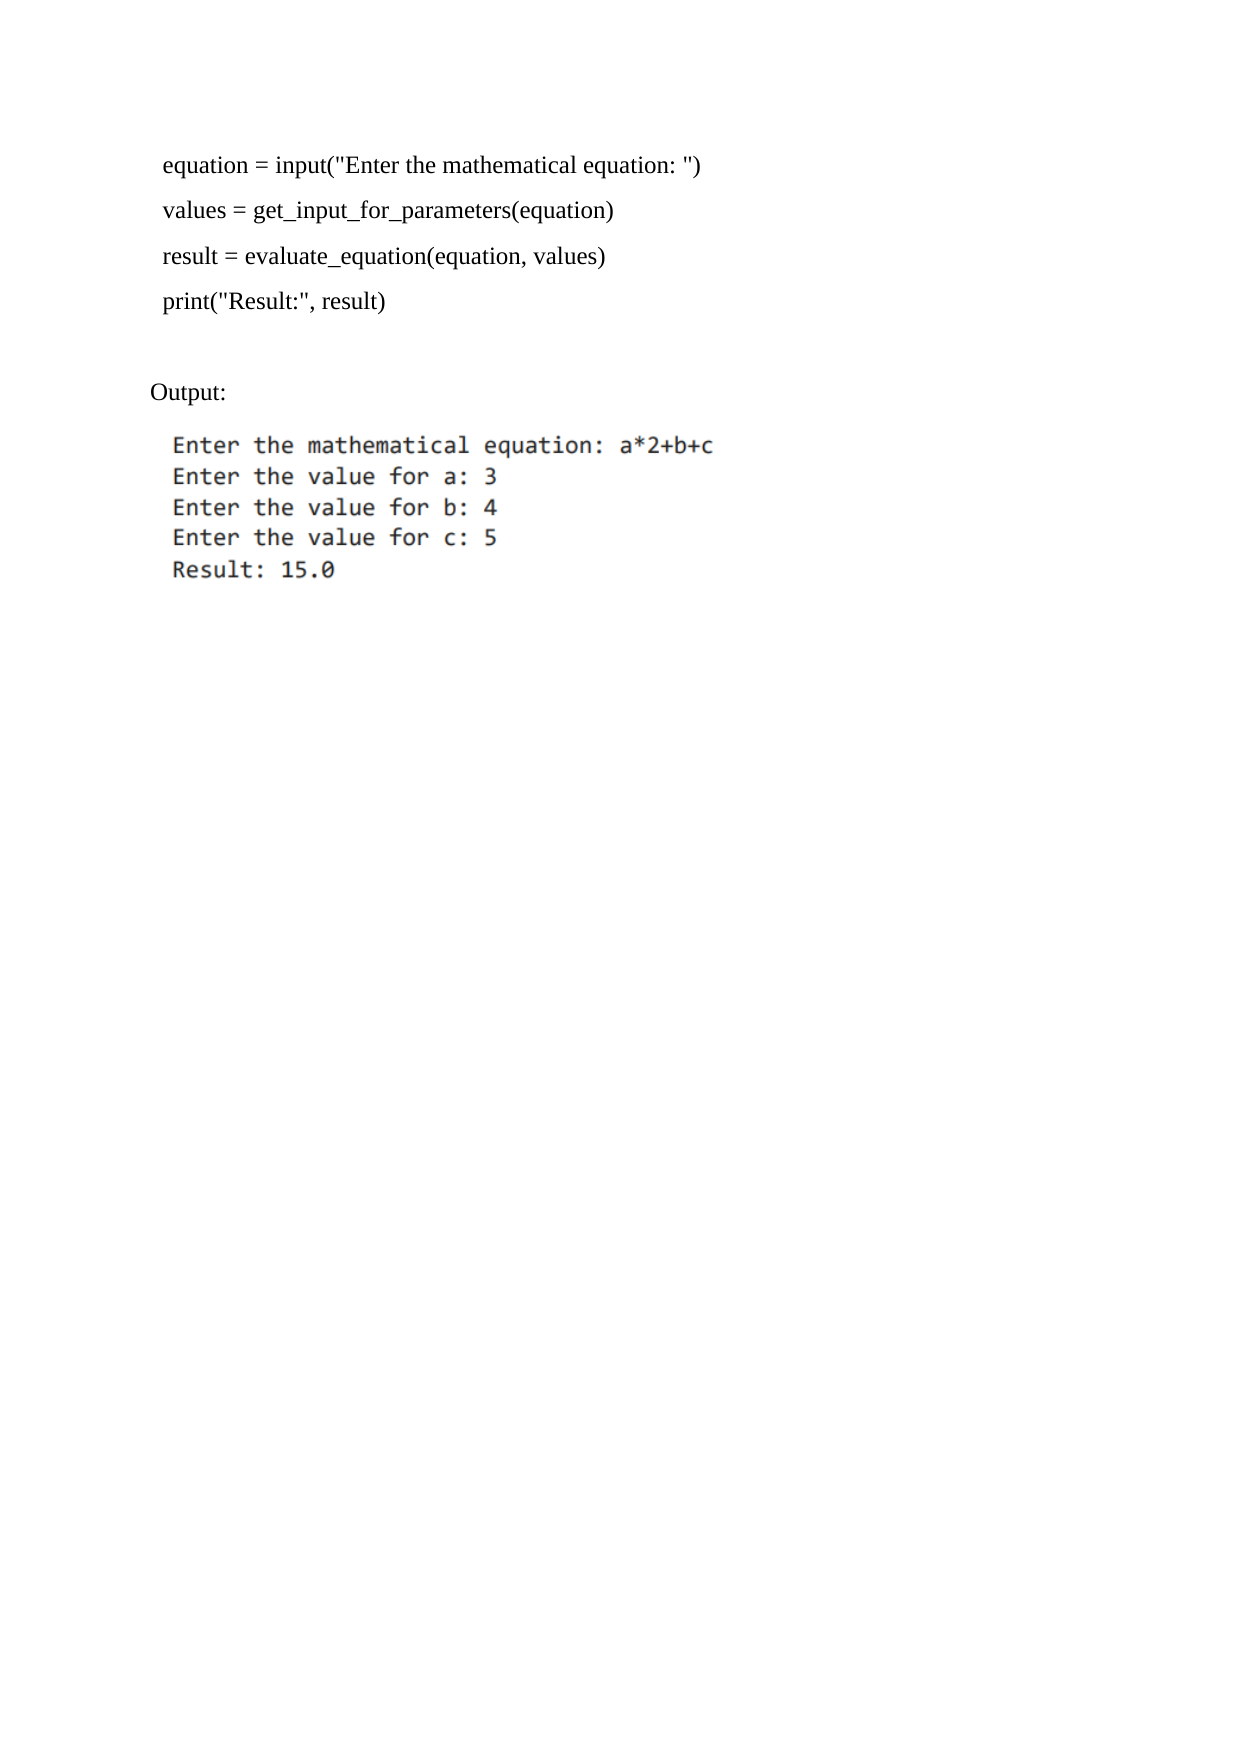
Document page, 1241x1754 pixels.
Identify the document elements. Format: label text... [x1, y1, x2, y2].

text equation = input("Enter the mathematical equation: ") [150, 150, 1090, 179]
picture [150, 422, 815, 593]
text values = get_input_for_parameters(equation) [150, 195, 1090, 224]
text Output: [150, 377, 1090, 406]
text result = evaluate_equation(equation, values) [150, 241, 1090, 269]
text print("Result:", result) [150, 286, 1090, 315]
